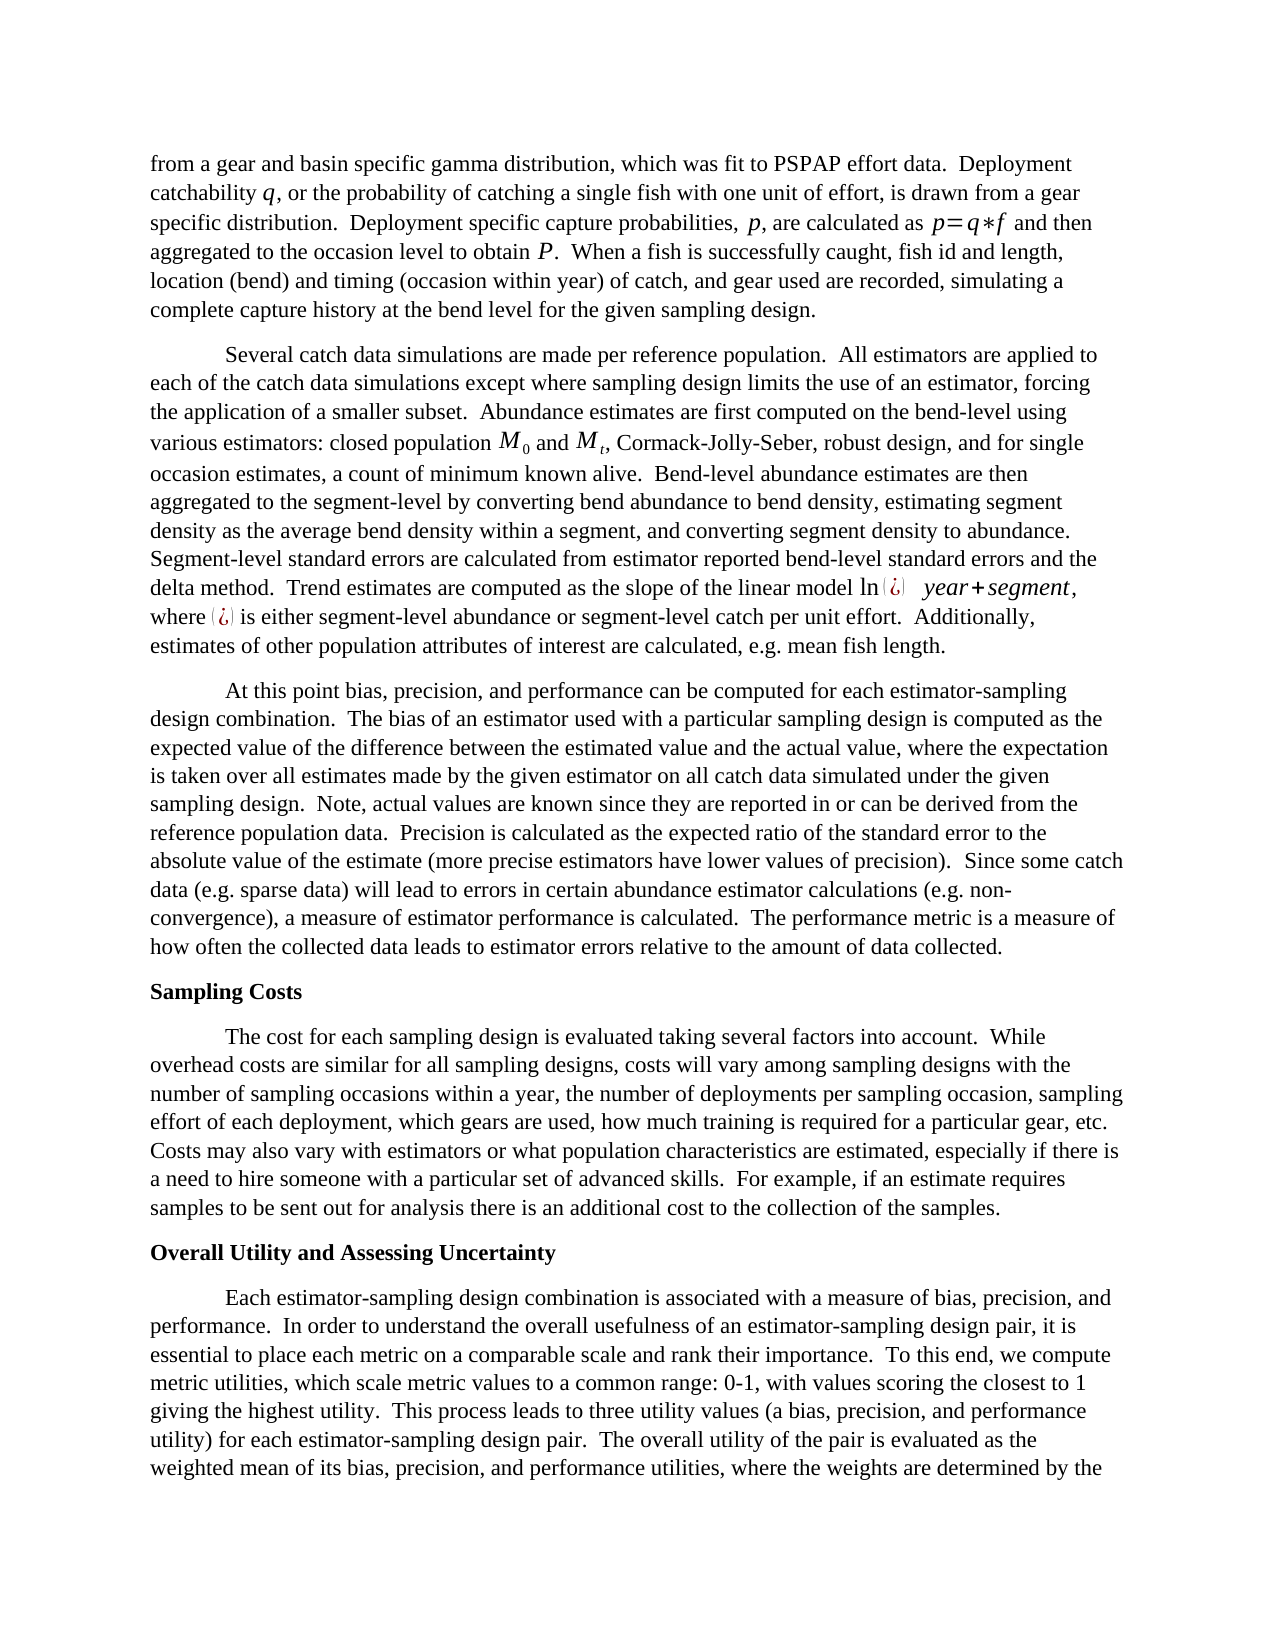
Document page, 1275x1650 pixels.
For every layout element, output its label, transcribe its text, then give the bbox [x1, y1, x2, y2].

text At this point bias, precision, and performance can be computed for each estimator-sampling design combination. The bias of an estimator used with a particular sampling design is computed as the expected value of the difference between the estimated value and the actual value, where the expectation is taken over all estimates made by the given estimator on all catch data simulated under the given sampling design. Note, actual values are known since they are reported in or can be derived from the reference population data. Precision is calculated as the expected ratio of the standard error to the absolute value of the estimate (more precise estimators have lower values of precision). Since some catch data (e.g. sparse data) will lead to errors in certain abundance estimator calculations (e.g. non-convergence), a measure of estimator performance is calculated. The performance metric is a measure of how often the collected data leads to estimator errors relative to the amount of data collected. [150, 677, 1125, 959]
text The cost for each sampling design is evaluated taking several factors into account. While overhead costs are similar for all sampling designs, costs will vary among sampling designs with the number of sampling occasions within a year, the number of deployments per sampling occasion, sampling effort of each deployment, which gears are used, how much training is required for a particular gear, etc. Costs may also vary with estimators or what population characteristics are estimated, especially if there is a need to hire someone with a particular set of advanced skills. For example, if an estimate requires samples to be sent out for analysis there is an additional cost to the collection of the samples. [150, 1023, 1125, 1220]
text Overall Utility and Assessing Uncertainty [150, 1239, 1125, 1265]
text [150, 150, 1125, 322]
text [150, 1284, 1125, 1481]
text Sampling Costs [150, 978, 1125, 1004]
text Several catch data simulations are made per reference population. All estimators are applied to each of the catch data simulations except where sampling design limits the use of an estimator, forcing the application of a smaller subset. Abundance estimates are first computed on the bend-level using various estimators: closed population and , Cormack-Jolly-Seber, robust design, and for single occasion estimates, a count of minimum known alive. Bend-level abundance estimates are then aggregated to the segment-level by converting bend abundance to bend density, estimating segment density as the average bend density within a segment, and converting segment density to abundance. Segment-level standard errors are calculated from estimator reported bend-level standard errors and the delta method. Trend estimates are computed as the slope of the linear model , where is either segment-level abundance or segment-level catch per unit effort. Additionally, estimates of other population attributes of interest are calculated, e.g. mean fish length. [150, 341, 1125, 658]
